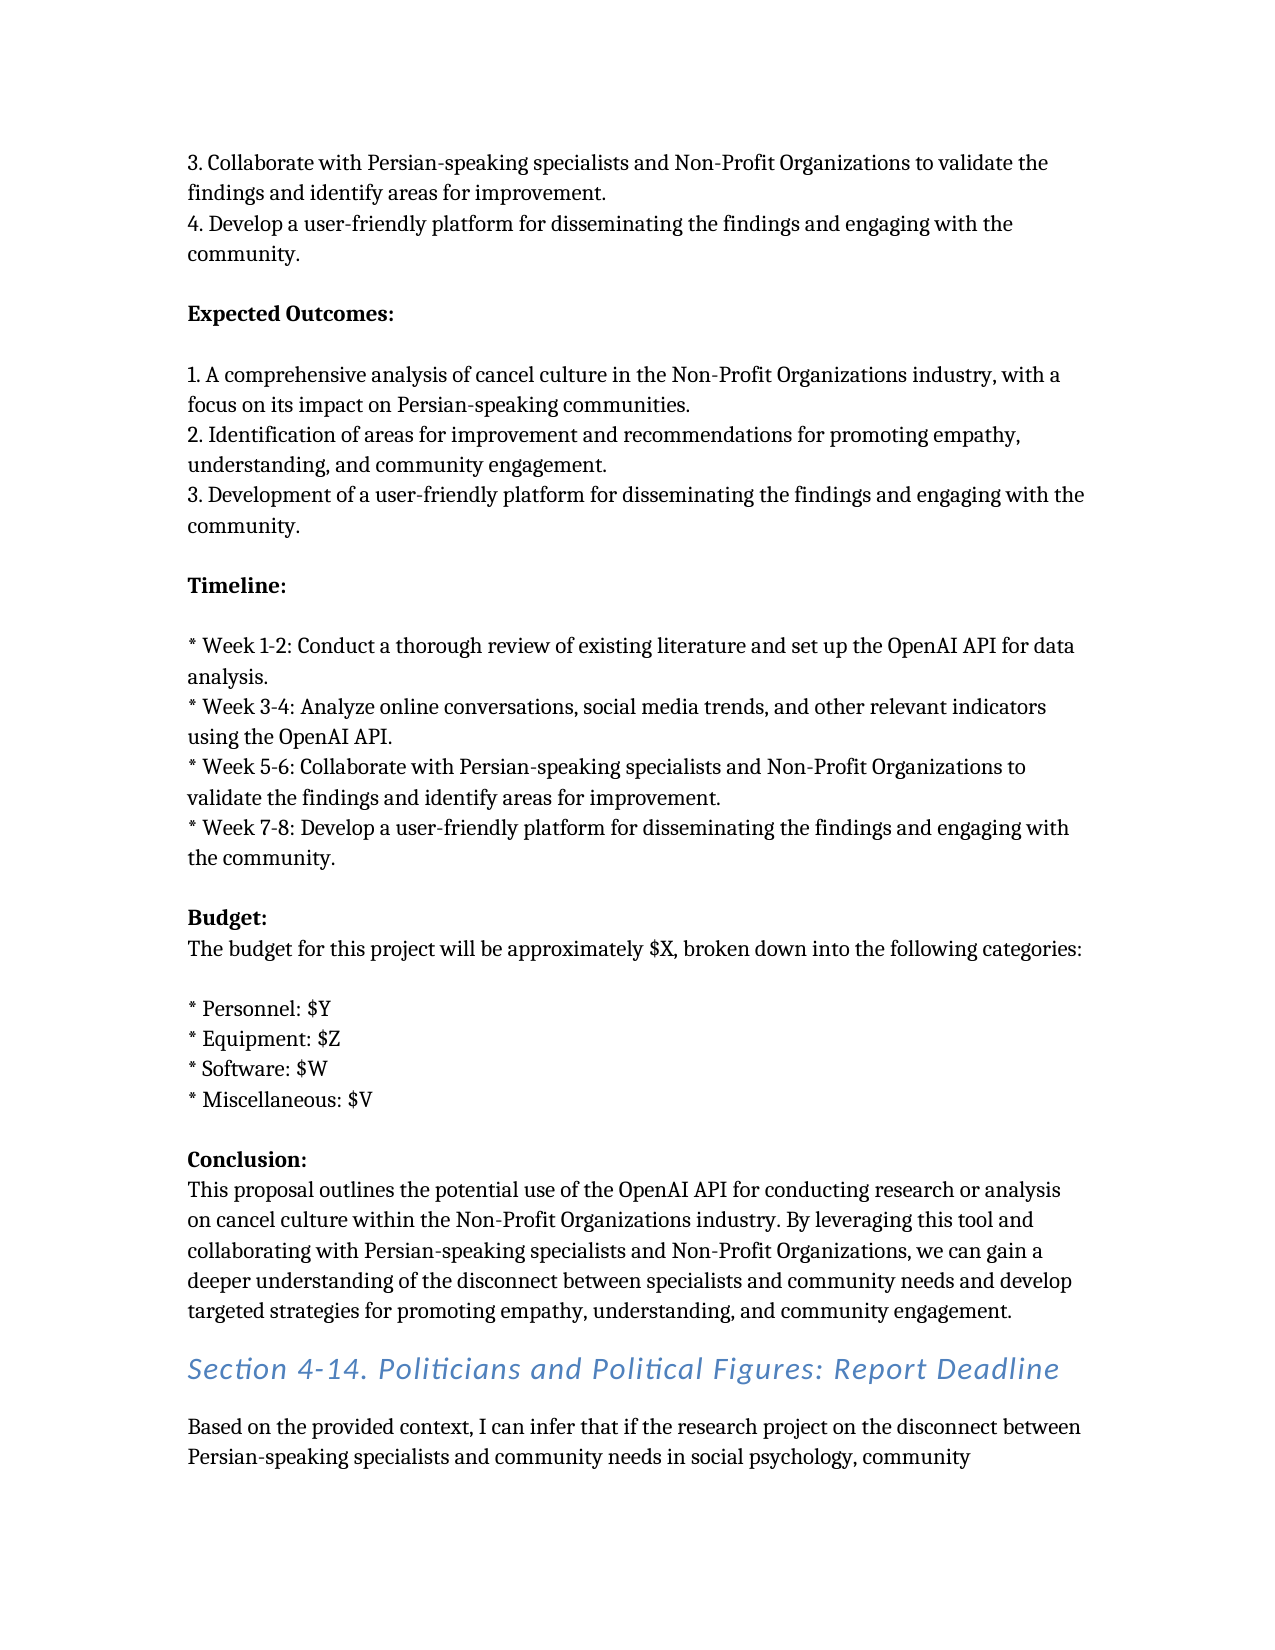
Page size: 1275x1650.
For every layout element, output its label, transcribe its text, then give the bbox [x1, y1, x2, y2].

subtitle Section 4-14. Politicians and Political Figures: Report Deadline [187, 1349, 1087, 1387]
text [187, 1413, 1087, 1470]
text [187, 150, 1087, 1324]
